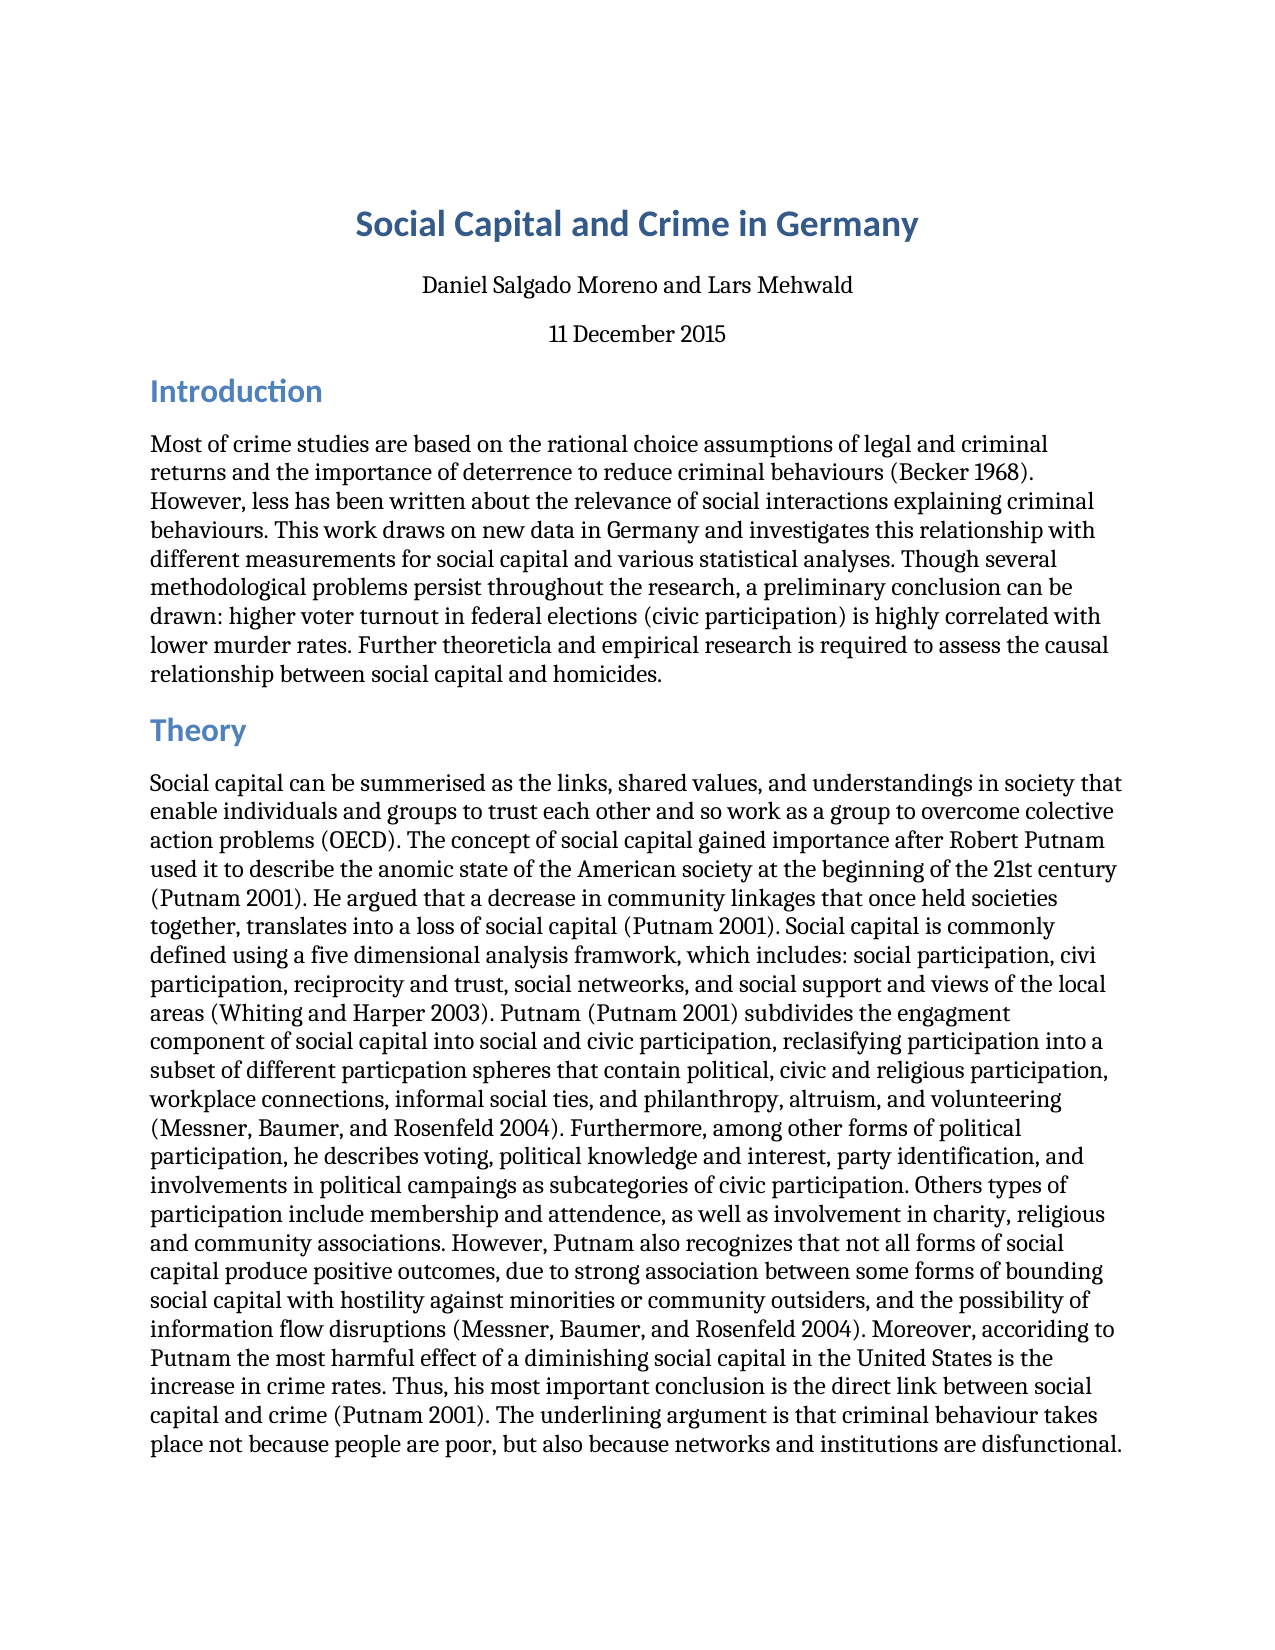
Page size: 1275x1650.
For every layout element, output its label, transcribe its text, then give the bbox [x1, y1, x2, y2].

text 11 December 2015 [150, 320, 1125, 349]
subtitle Theory [150, 709, 1125, 750]
text Social capital can be summerised as the links, shared values, and understandings in society that enable individuals and groups to trust each other and so work as a group to overcome colective action problems (OECD). The concept of social capital gained importance after Robert Putnam used it to describe the anomic state of the American society at the beginning of the 21st century (Putnam 2001). He argued that a decrease in community linkages that once held societies together, translates into a loss of social capital (Putnam 2001). Social capital is commonly defined using a five dimensional analysis framwork, which includes: social participation, civi participation, reciprocity and trust, social netweorks, and social support and views of the local areas (Whiting and Harper 2003). Putnam (Putnam 2001) subdivides the engagment component of social capital into social and civic participation, reclasifying participation into a subset of different particpation spheres that contain political, civic and religious participation, workplace connections, informal social ties, and philanthropy, altruism, and volunteering (Messner, Baumer, and Rosenfeld 2004). Furthermore, among other forms of political participation, he describes voting, political knowledge and interest, party identification, and involvements in political campaings as subcategories of civic participation. Others types of participation include membership and attendence, as well as involvement in charity, religious and community associations. However, Putnam also recognizes that not all forms of social capital produce positive outcomes, due to strong association between some forms of bounding social capital with hostility against minorities or community outsiders, and the possibility of information flow disruptions (Messner, Baumer, and Rosenfeld 2004). Moreover, accoriding to Putnam the most harmful effect of a diminishing social capital in the United States is the increase in crime rates. Thus, his most important conclusion is the direct link between social capital and crime (Putnam 2001). The underlining argument is that criminal behaviour takes place not because people are poor, but also because networks and institutions are disfunctional. [150, 768, 1125, 1458]
text Daniel Salgado Moreno and Lars Mehwald [150, 271, 1125, 299]
subtitle Introduction [150, 370, 1125, 411]
text Most of crime studies are based on the rational choice assumptions of legal and criminal returns and the importance of deterrence to reduce criminal behaviours (Becker 1968). However, less has been written about the relevance of social interactions explaining criminal behaviours. This work draws on new data in Germany and investigates this relationship with different measurements for social capital and various statistical analyses. Though several methodological problems persist throughout the research, a preliminary conclusion can be drawn: higher voter turnout in federal elections (civic participation) is highly correlated with lower murder rates. Further theoreticla and empirical research is required to assess the causal relationship between social capital and homicides. [150, 429, 1125, 688]
title Social Capital and Crime in Germany [150, 200, 1125, 246]
